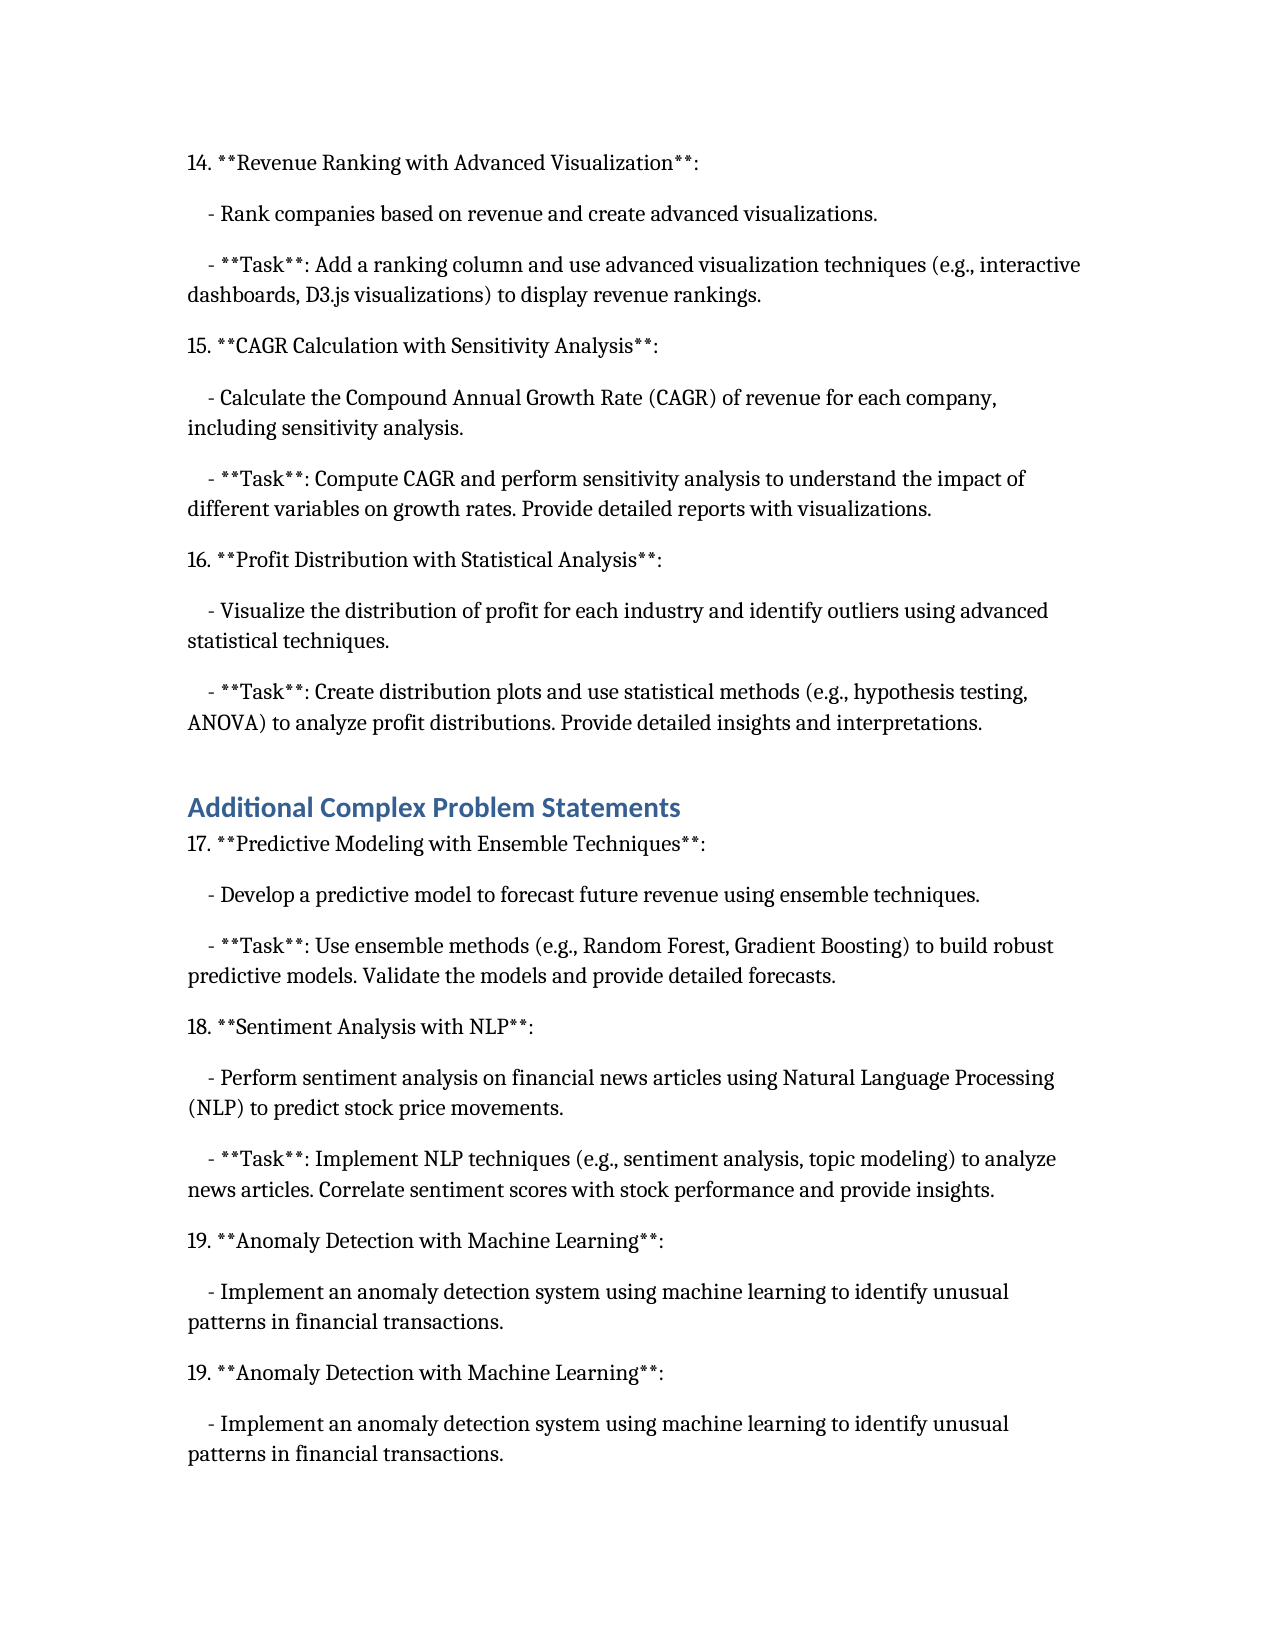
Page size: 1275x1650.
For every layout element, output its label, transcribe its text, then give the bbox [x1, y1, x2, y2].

subtitle Additional Complex Problem Statements [187, 789, 1087, 825]
text - Perform sentiment analysis on financial news articles using Natural Language Processing (NLP) to predict stock price movements. [187, 1065, 1087, 1121]
text 17. **Predictive Modeling with Ensemble Techniques**: [187, 831, 1087, 857]
text - **Task**: Add a ranking column and use advanced visualization techniques (e.g., interactive dashboards, D3.js visualizations) to display revenue rankings. [187, 252, 1087, 309]
text - Implement an anomaly detection system using machine learning to identify unusual patterns in financial transactions. [187, 1278, 1087, 1335]
text 18. **Sentiment Analysis with NLP**: [187, 1014, 1087, 1040]
text - Develop a predictive model to forecast future revenue using ensemble techniques. [187, 882, 1087, 908]
text - Rank companies based on revenue and create advanced visualizations. [187, 201, 1087, 227]
text - **Task**: Use ensemble methods (e.g., Random Forest, Gradient Boosting) to build robust predictive models. Validate the models and provide detailed forecasts. [187, 933, 1087, 989]
text 19. **Anomaly Detection with Machine Learning**: [187, 1227, 1087, 1254]
text - **Task**: Compute CAGR and perform sensitivity analysis to understand the impact of different variables on growth rates. Provide detailed reports with visualizations. [187, 466, 1087, 522]
text - Calculate the Compound Annual Growth Rate (CAGR) of revenue for each company, including sensitivity analysis. [187, 384, 1087, 441]
text 16. **Profit Distribution with Statistical Analysis**: [187, 547, 1087, 573]
text 14. **Revenue Ranking with Advanced Visualization**: [187, 150, 1087, 176]
text - Implement an anomaly detection system using machine learning to identify unusual patterns in financial transactions. [187, 1411, 1087, 1467]
text 15. **CAGR Calculation with Sensitivity Analysis**: [187, 333, 1087, 360]
text - **Task**: Create distribution plots and use statistical methods (e.g., hypothesis testing, ANOVA) to analyze profit distributions. Provide detailed insights and interpretations. [187, 679, 1087, 736]
text - **Task**: Implement NLP techniques (e.g., sentiment analysis, topic modeling) to analyze news articles. Correlate sentiment scores with stock performance and provide insights. [187, 1146, 1087, 1203]
text 19. **Anomaly Detection with Machine Learning**: [187, 1360, 1087, 1386]
text - Visualize the distribution of profit for each industry and identify outliers using advanced statistical techniques. [187, 598, 1087, 654]
